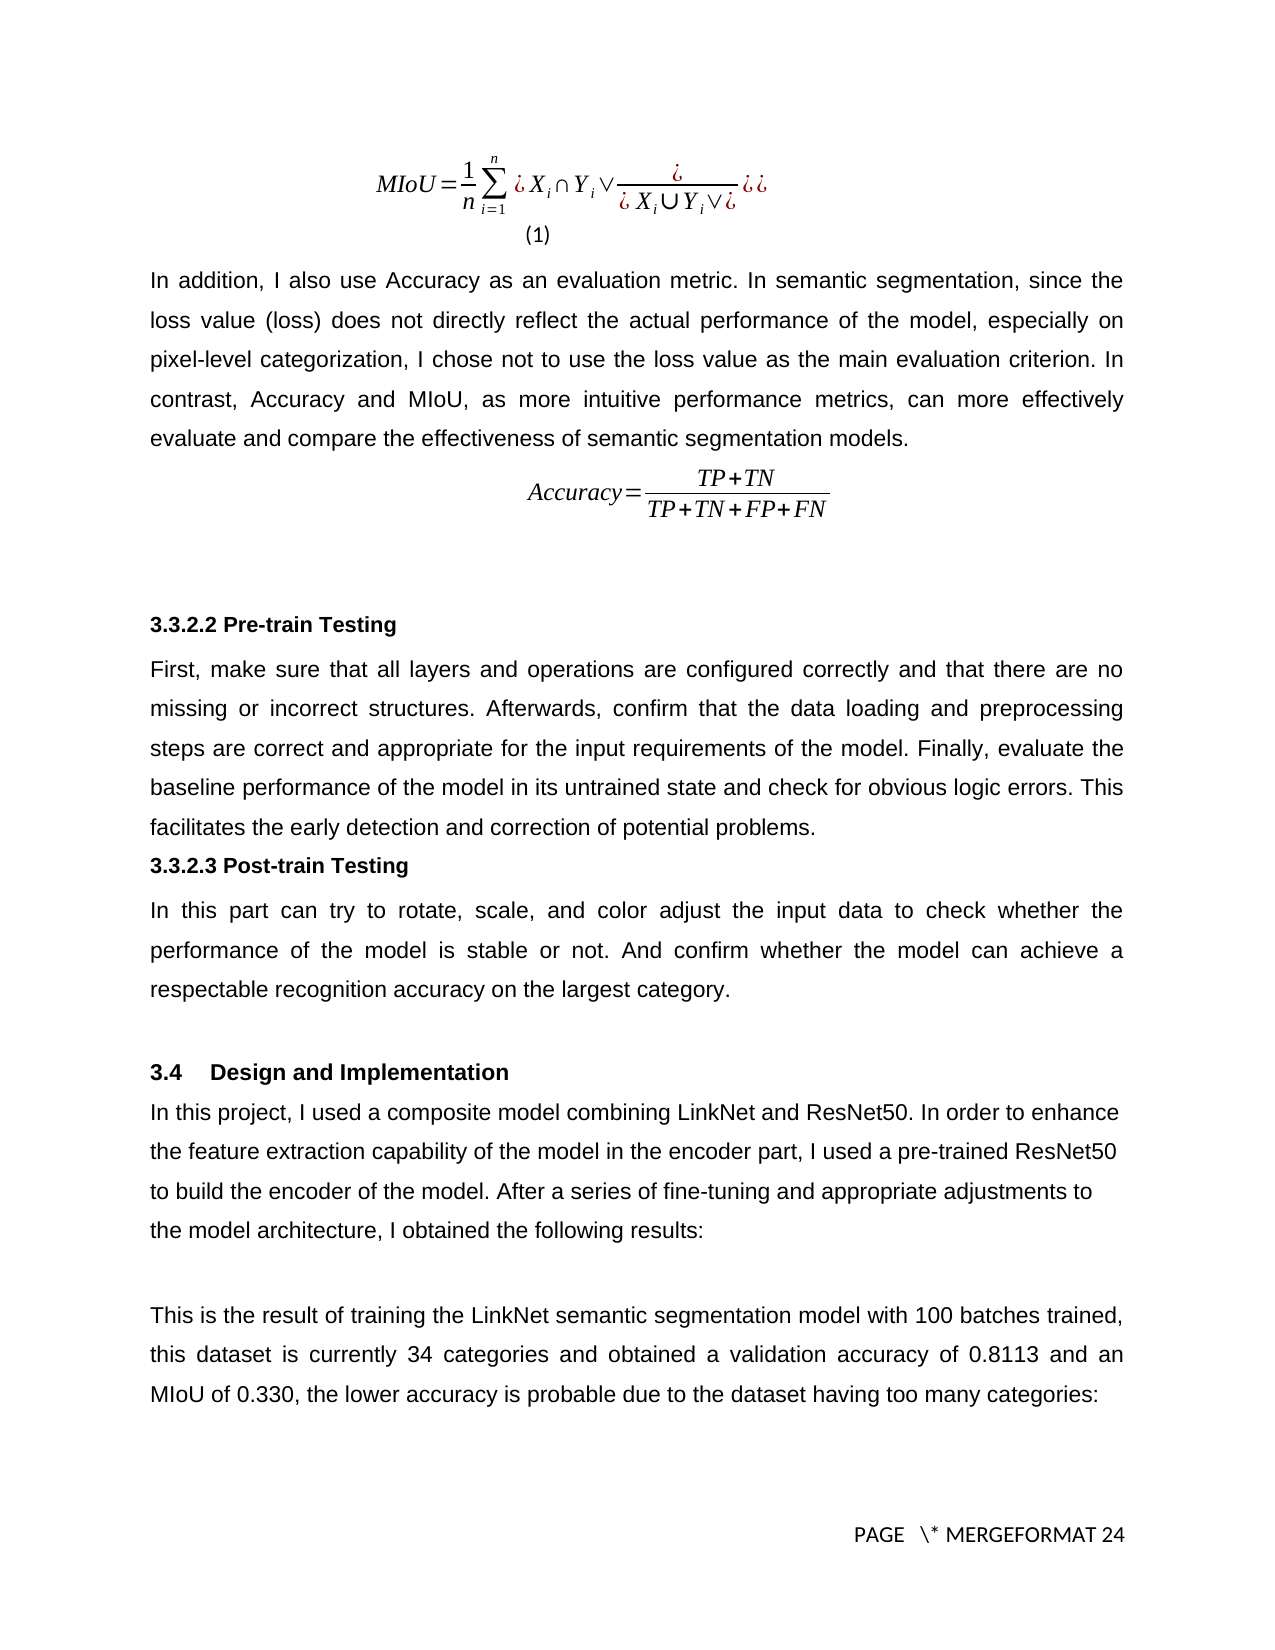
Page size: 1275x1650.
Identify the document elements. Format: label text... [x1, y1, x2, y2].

text (1) [300, 150, 1125, 248]
text In this project, I used a composite model combining LinkNet and ResNet50. In order to enhance the feature extraction capability of the model in the encoder part, I used a pre-trained ResNet50 to build the encoder of the model. After a series of fine-tuning and appropriate adjustments to the model architecture, I obtained the following results: [150, 1099, 1125, 1243]
text 3.3.2.2 Pre-train Testing [150, 612, 1125, 637]
text In this part can try to rotate, scale, and color adjust the input data to check whether the performance of the model is stable or not. And confirm whether the model can achieve a respectable recognition accuracy on the largest category. [150, 897, 1125, 1002]
subtitle 3.4 Design and Implementation [150, 1059, 1125, 1086]
text This is the result of training the LinkNet semantic segmentation model with 100 batches trained, this dataset is currently 34 categories and obtained a validation accuracy of 0.8113 and an MIoU of 0.330, the lower accuracy is probable due to the dataset having too many categories: [150, 1302, 1125, 1407]
text 3.3.2.3 Post-train Testing [150, 853, 1125, 878]
text First, make sure that all layers and operations are configured correctly and that there are no missing or incorrect structures. Afterwards, confirm that the data loading and preprocessing steps are correct and appropriate for the input requirements of the model. Finally, evaluate the baseline performance of the model in its untrained state and check for obvious logic errors. This facilitates the early detection and correction of potential problems. [150, 656, 1125, 840]
text In addition, I also use Accuracy as an evaluation metric. In semantic segmentation, since the loss value (loss) does not directly reflect the actual performance of the model, especially on pixel-level categorization, I chose not to use the loss value as the main evaluation criterion. In contrast, Accuracy and MIoU, as more intuitive performance metrics, can more effectively evaluate and compare the effectiveness of semantic segmentation models. [150, 267, 1125, 451]
